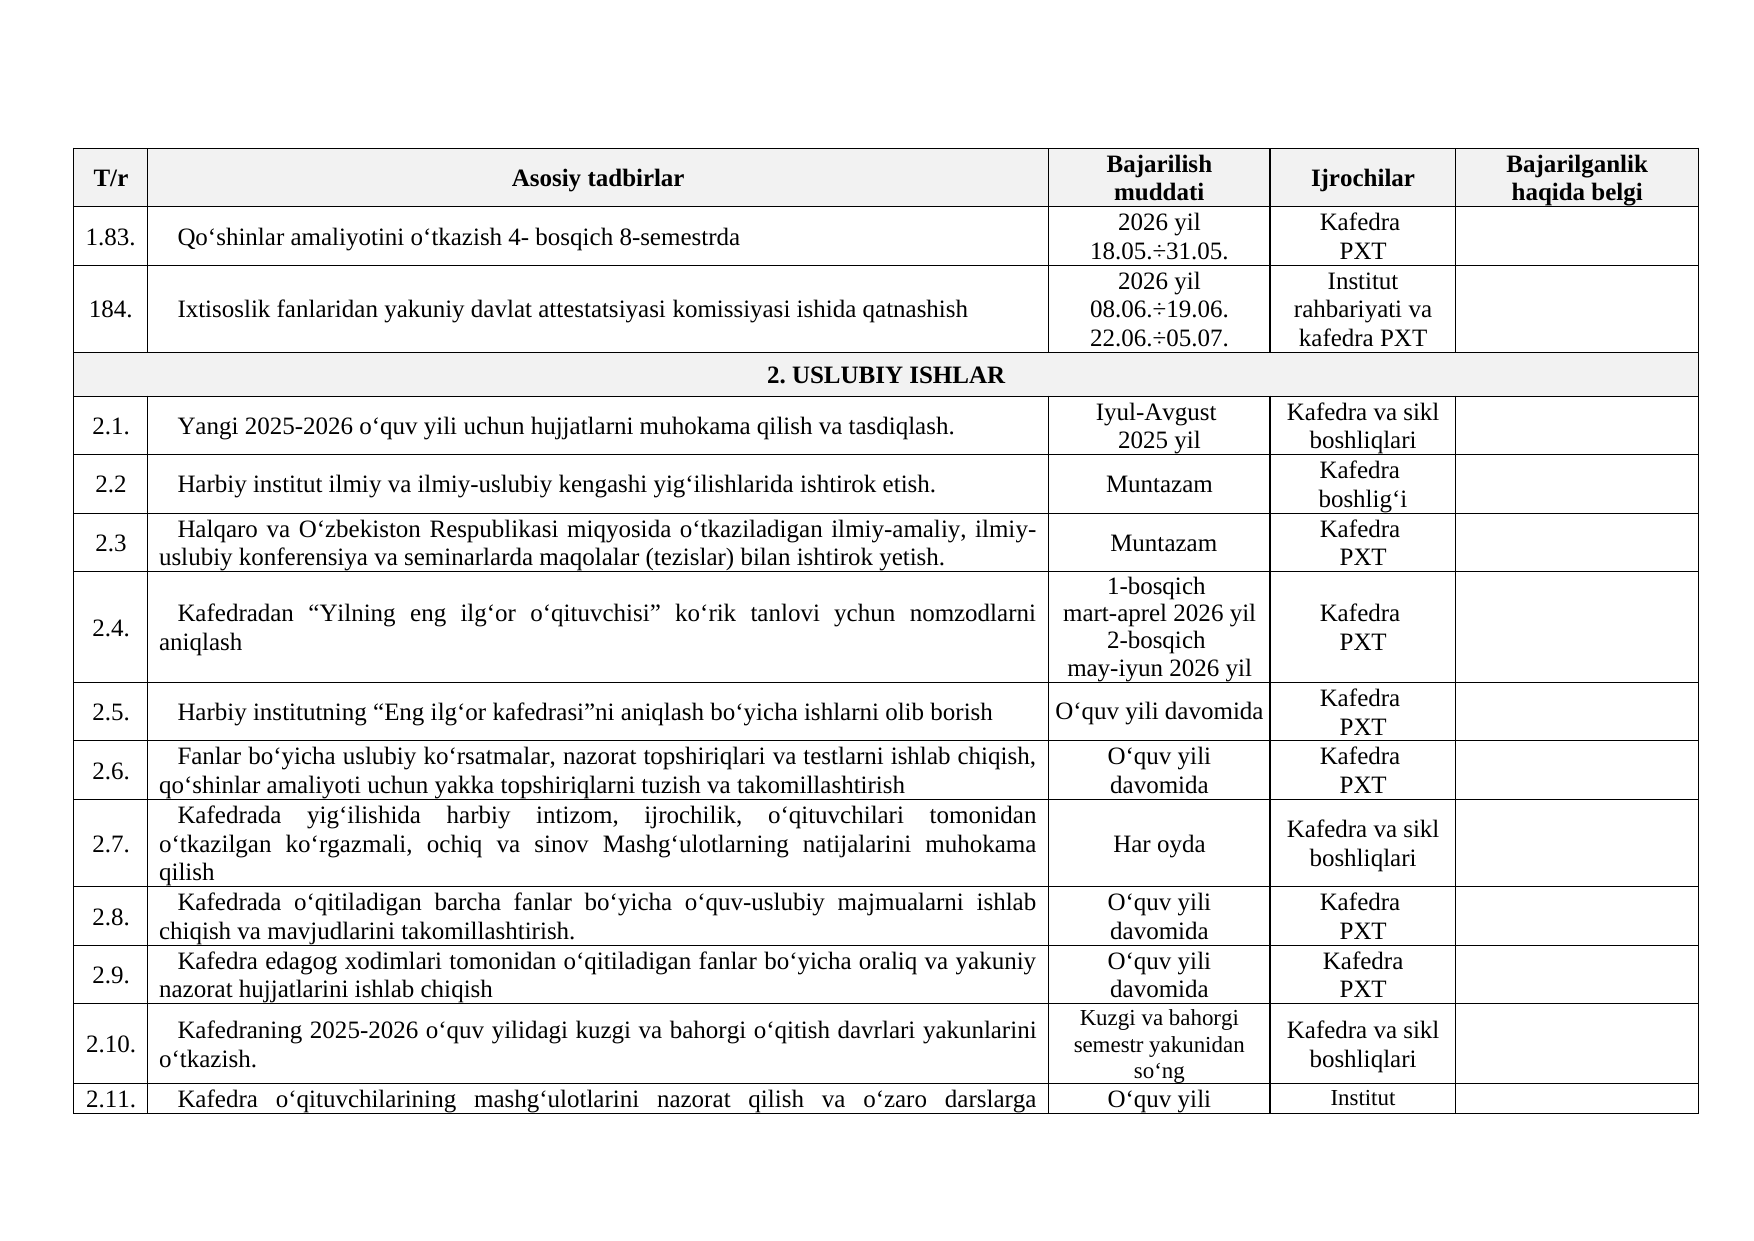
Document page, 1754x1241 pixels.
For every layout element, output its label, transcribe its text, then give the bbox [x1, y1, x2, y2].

table_cell [1456, 1004, 1698, 1083]
table_cell 2.2 [74, 455, 147, 513]
table_cell Harbiy institutning “Eng ilg‘or kafedrasi”ni aniqlash bo‘yicha ishlarni olib borish [148, 683, 1048, 740]
table_cell Yangi 2025-2026 o‘quv yili uchun hujjatlarni muhokama qilish va tasdiqlash. [148, 397, 1048, 454]
table_cell Kafedra PXT [1271, 514, 1455, 571]
table_cell [1456, 207, 1698, 265]
table_cell Ixtisoslik fanlaridan yakuniy davlat attestatsiyasi komissiyasi ishida qatnashish [148, 266, 1048, 352]
table_cell Kafedra PXT [1271, 683, 1455, 740]
table_cell Kafedra va sikl boshliqlari [1271, 800, 1455, 886]
table_cell 2026 yil 08.06.÷19.06. 22.06.÷05.07. [1049, 266, 1269, 352]
table_cell [1456, 741, 1698, 799]
table_cell O‘quv yili davomida [1049, 946, 1269, 1003]
table_cell 2.11. [74, 1084, 147, 1113]
table_cell 2.1. [74, 397, 147, 454]
table_cell 2.9. [74, 946, 147, 1003]
table_cell Kafedra PXT [1271, 887, 1455, 945]
table_cell 2026 yil 18.05.÷31.05. [1049, 207, 1269, 265]
table_cell O‘quv yili davomida [1049, 1084, 1269, 1113]
table_cell 1.83. [74, 207, 147, 265]
table_cell Qo‘shinlar amaliyotini o‘tkazish 4- bosqich 8-semestrda [148, 207, 1048, 265]
table_cell 2.5. [74, 683, 147, 740]
table_cell Kafedra boshlig‘i [1271, 455, 1455, 513]
table_cell O‘quv yili davomida [1049, 887, 1269, 945]
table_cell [1271, 1084, 1455, 1113]
table_header Bajarilganlik haqida belgi [1456, 149, 1698, 206]
table_cell [1456, 455, 1698, 513]
table_cell Kafedradan “Yilning eng ilg‘or o‘qituvchisi” ko‘rik tanlovi ychun nomzodlarni aniqlash [148, 572, 1048, 682]
table_cell Harbiy institut ilmiy va ilmiy-uslubiy kengashi yig‘ilishlarida ishtirok etish. [148, 455, 1048, 513]
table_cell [148, 1084, 1048, 1113]
table_cell Iyul-Avgust 2025 yil [1049, 397, 1269, 454]
table_cell Kafedra PXT [1271, 572, 1455, 682]
table_cell Fanlar bo‘yicha uslubiy ko‘rsatmalar, nazorat topshiriqlari va testlarni ishlab chiqish, qo‘shinlar amaliyoti uchun yakka topshiriqlarni tuzish va takomillashtirish [148, 741, 1048, 799]
table_cell [1456, 266, 1698, 352]
table_cell 2.4. [74, 572, 147, 682]
table_cell Kafedrada o‘qitiladigan barcha fanlar bo‘yicha o‘quv-uslubiy majmualarni ishlab chiqish va mavjudlarini takomillashtirish. [148, 887, 1048, 945]
table_cell Kafedra PXT [1271, 946, 1455, 1003]
table_cell [1456, 397, 1698, 454]
table_cell Muntazam [1049, 514, 1269, 571]
table_header T/r [74, 149, 147, 206]
table_cell 184. [74, 266, 147, 352]
table_header Bajarilish muddati [1049, 149, 1269, 206]
table_cell 2. USLUBIY ISHLAR [74, 353, 1698, 396]
table_cell O‘quv yili davomida [1049, 683, 1269, 740]
table_cell [1456, 514, 1698, 571]
table_cell Kafedra va sikl boshliqlari [1271, 397, 1455, 454]
table_cell Kafedra PXT [1271, 207, 1455, 265]
table_cell Kafedra va sikl boshliqlari [1271, 1004, 1455, 1083]
table_cell [1456, 946, 1698, 1003]
table_cell O‘quv yili davomida [1049, 741, 1269, 799]
table_cell [1456, 1084, 1698, 1113]
table_cell 2.3 [74, 514, 147, 571]
table_cell [1456, 800, 1698, 886]
table_cell 1-bosqich mart-aprel 2026 yil 2-bosqich may-iyun 2026 yil [1049, 572, 1269, 682]
table_cell Kafedraning 2025-2026 o‘quv yilidagi kuzgi va bahorgi o‘qitish davrlari yakunlarini o‘tkazish. [148, 1004, 1048, 1083]
table_cell Institut rahbariyati va kafedra PXT [1271, 266, 1455, 352]
table_header Asosiy tadbirlar [148, 149, 1048, 206]
table_cell 2.10. [74, 1004, 147, 1083]
table_cell 2.7. [74, 800, 147, 886]
table_cell [1456, 572, 1698, 682]
table_cell 2.8. [74, 887, 147, 945]
table_cell Kafedra PXT [1271, 741, 1455, 799]
table_cell [1456, 887, 1698, 945]
table_cell Halqaro va O‘zbekiston Respublikasi miqyosida o‘tkaziladigan ilmiy-amaliy, ilmiy-uslubiy konferensiya va seminarlarda maqolalar (tezislar) bilan ishtirok yetish. [148, 514, 1048, 571]
table_cell Kuzgi va bahorgi semestr yakunidan so‘ng [1049, 1004, 1269, 1083]
table_header Ijrochilar [1271, 149, 1455, 206]
table_cell Kafedrada yig‘ilishida harbiy intizom, ijrochilik, o‘qituvchilari tomonidan o‘tkazilgan ko‘rgazmali, ochiq va sinov Mashg‘ulotlarning natijalarini muhokama qilish [148, 800, 1048, 886]
table_cell Kafedra edagog xodimlari tomonidan o‘qitiladigan fanlar bo‘yicha oraliq va yakuniy nazorat hujjatlarini ishlab chiqish [148, 946, 1048, 1003]
table_cell [1456, 683, 1698, 740]
table_cell Muntazam [1049, 455, 1269, 513]
table_cell 2.6. [74, 741, 147, 799]
table_cell Har oyda [1049, 800, 1269, 886]
